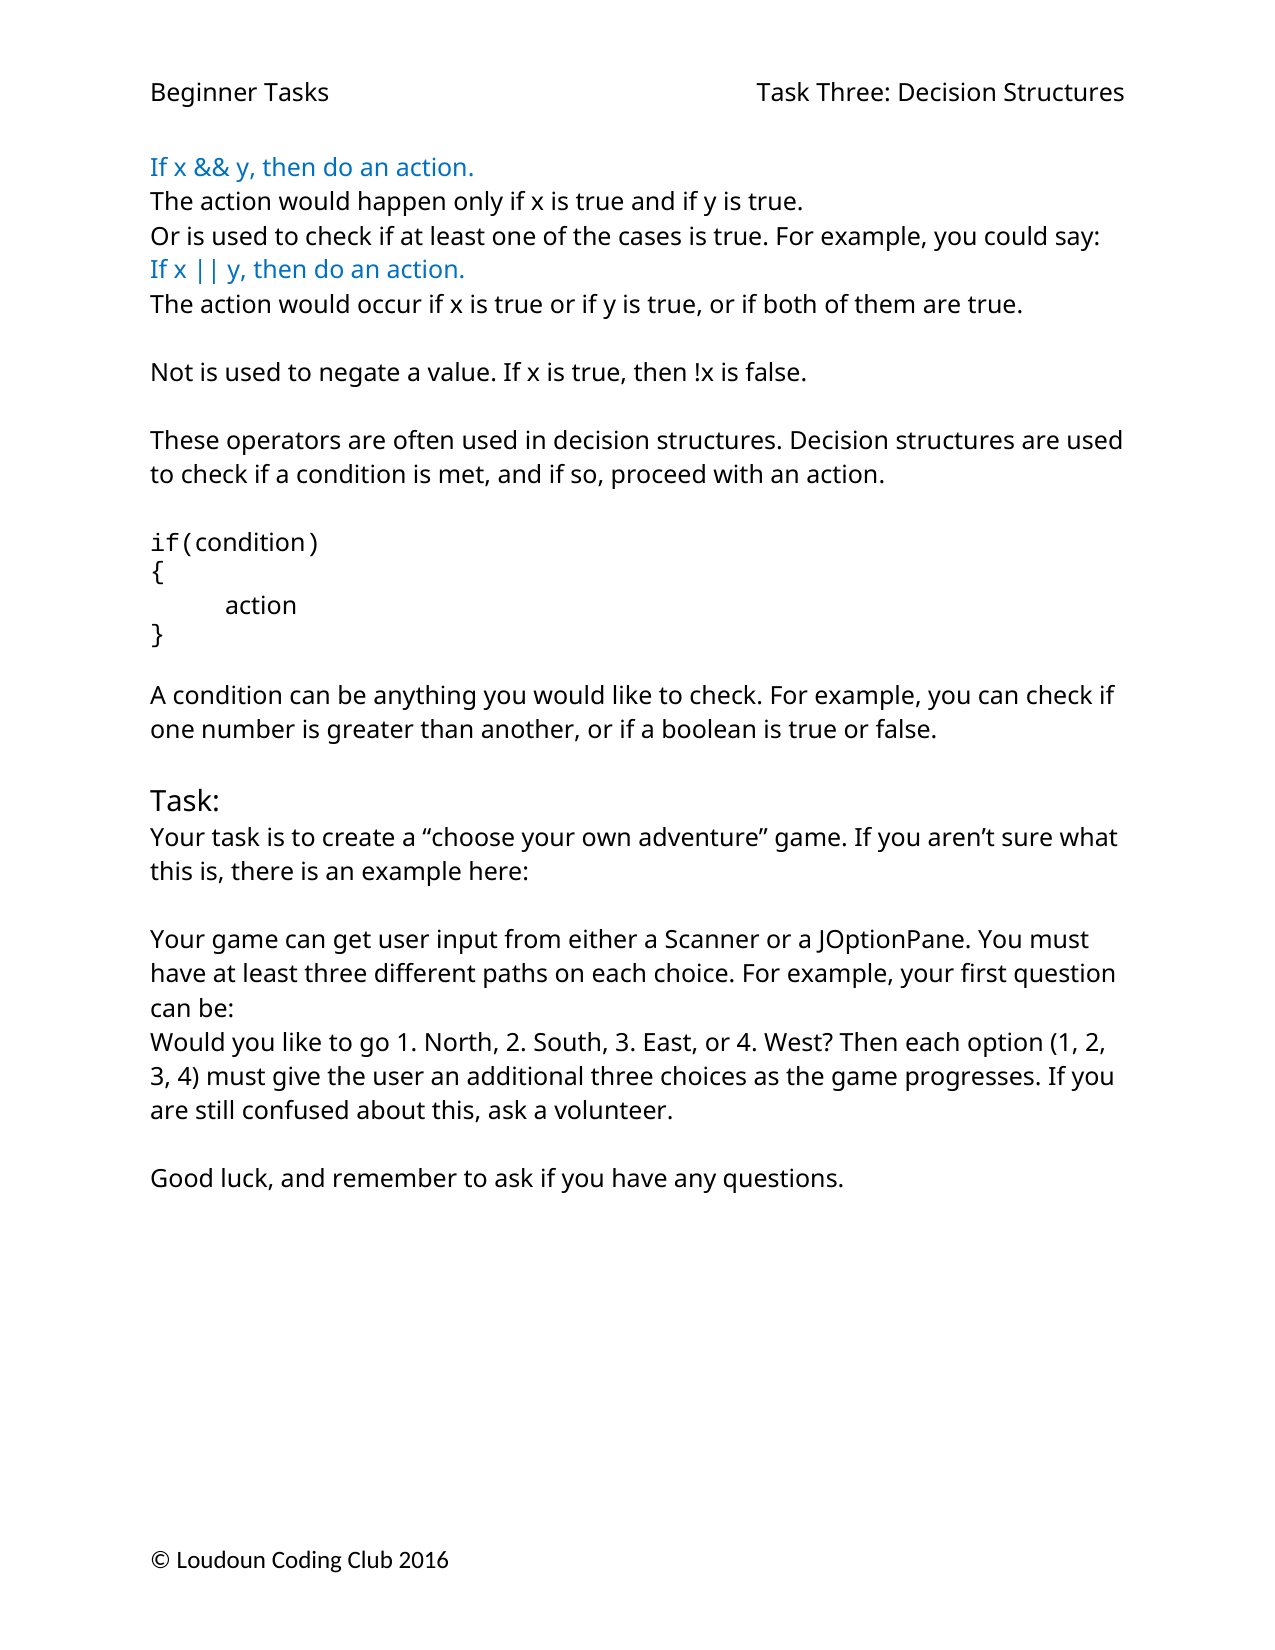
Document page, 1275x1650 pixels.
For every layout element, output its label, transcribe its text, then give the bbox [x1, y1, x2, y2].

text action [150, 587, 1125, 621]
text Good luck, and remember to ask if you have any questions. [150, 1161, 1125, 1194]
text Not is used to negate a value. If x is true, then !x is false. [150, 354, 1125, 388]
text If x && y, then do an action. [150, 150, 1125, 184]
text Would you like to go 1. North, 2. South, 3. East, or 4. West? Then each option (1, 2, 3, 4) must give the user an additional three choices as the game progresses. If you are still confused about this, ask a volunteer. [150, 1024, 1125, 1126]
text Or is used to check if at least one of the cases is true. For example, you could say: [150, 218, 1125, 252]
text { [150, 559, 1125, 587]
text } [150, 621, 1125, 650]
text The action would happen only if x is true and if y is true. [150, 184, 1125, 218]
text if(condition) [150, 525, 1125, 559]
text A condition can be anything you would like to check. For example, you can check if one number is greater than another, or if a boolean is true or false. [150, 678, 1125, 746]
text These operators are often used in decision structures. Decision structures are used to check if a condition is met, and if so, proceed with an action. [150, 422, 1125, 491]
text If x || y, then do an action. [150, 252, 1125, 286]
text Task: [150, 780, 1125, 820]
text Your game can get user input from either a Scanner or a JOptionPane. You must have at least three different paths on each choice. For example, your first question can be: [150, 922, 1125, 1024]
text The action would occur if x is true or if y is true, or if both of them are true. [150, 286, 1125, 320]
text Your task is to create a “choose your own adventure” game. If you aren’t sure what this is, there is an example here: [150, 820, 1125, 888]
